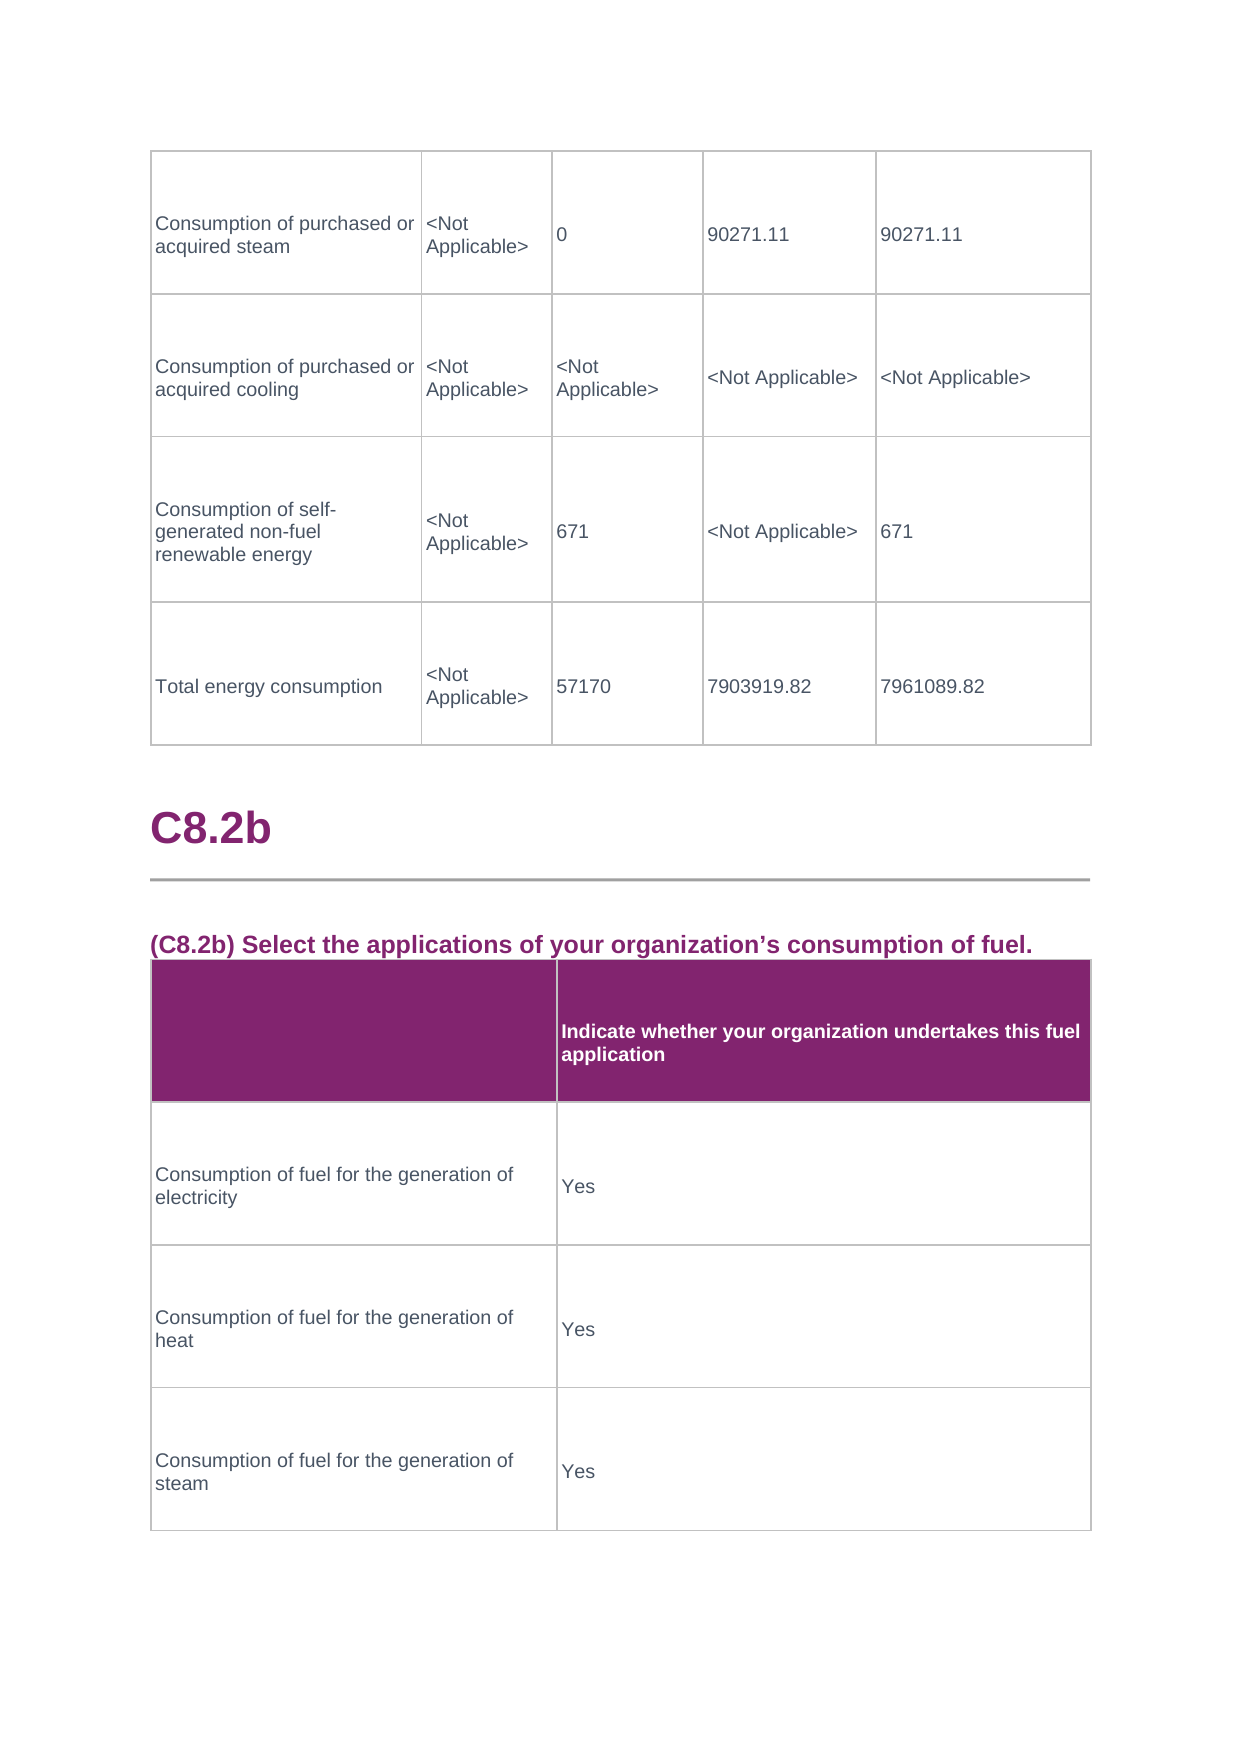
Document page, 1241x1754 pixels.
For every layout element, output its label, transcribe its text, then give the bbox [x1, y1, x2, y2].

table_cell <Not Applicable> [422, 152, 551, 293]
table_cell Yes [558, 1246, 1090, 1387]
table_header Indicate whether your organization undertakes this fuel application [558, 960, 1090, 1101]
table_cell Consumption of fuel for the generation of heat [152, 1246, 556, 1387]
subtitle C8.2b [150, 746, 1090, 853]
table_cell Yes [558, 1388, 1090, 1530]
table_cell Consumption of purchased or acquired steam [152, 152, 421, 293]
table_cell Consumption of purchased or acquired cooling [152, 295, 421, 436]
table_cell <Not Applicable> [553, 295, 702, 436]
table_cell <Not Applicable> [704, 437, 875, 601]
table_cell 0 [553, 152, 702, 293]
table_cell 90271.11 [704, 152, 875, 293]
table_cell Consumption of self-generated non-fuel renewable energy [152, 437, 421, 601]
table_cell 671 [877, 437, 1090, 601]
table_cell 7961089.82 [877, 603, 1090, 744]
table_cell <Not Applicable> [704, 295, 875, 436]
table_header [152, 960, 556, 1101]
table_cell 671 [553, 437, 702, 601]
table_cell <Not Applicable> [877, 295, 1090, 436]
table_cell <Not Applicable> [422, 295, 551, 436]
table_cell Consumption of fuel for the generation of electricity [152, 1103, 556, 1244]
table_cell 7903919.82 [704, 603, 875, 744]
table_cell 90271.11 [877, 152, 1090, 293]
table_cell <Not Applicable> [422, 603, 551, 744]
table_cell Total energy consumption [152, 603, 421, 744]
table_cell <Not Applicable> [422, 437, 551, 601]
subtitle (C8.2b) Select the applications of your organization’s consumption of fuel. [150, 930, 1090, 958]
table_cell Consumption of fuel for the generation of steam [152, 1388, 556, 1530]
table_cell Yes [558, 1103, 1090, 1244]
table_cell 57170 [553, 603, 702, 744]
